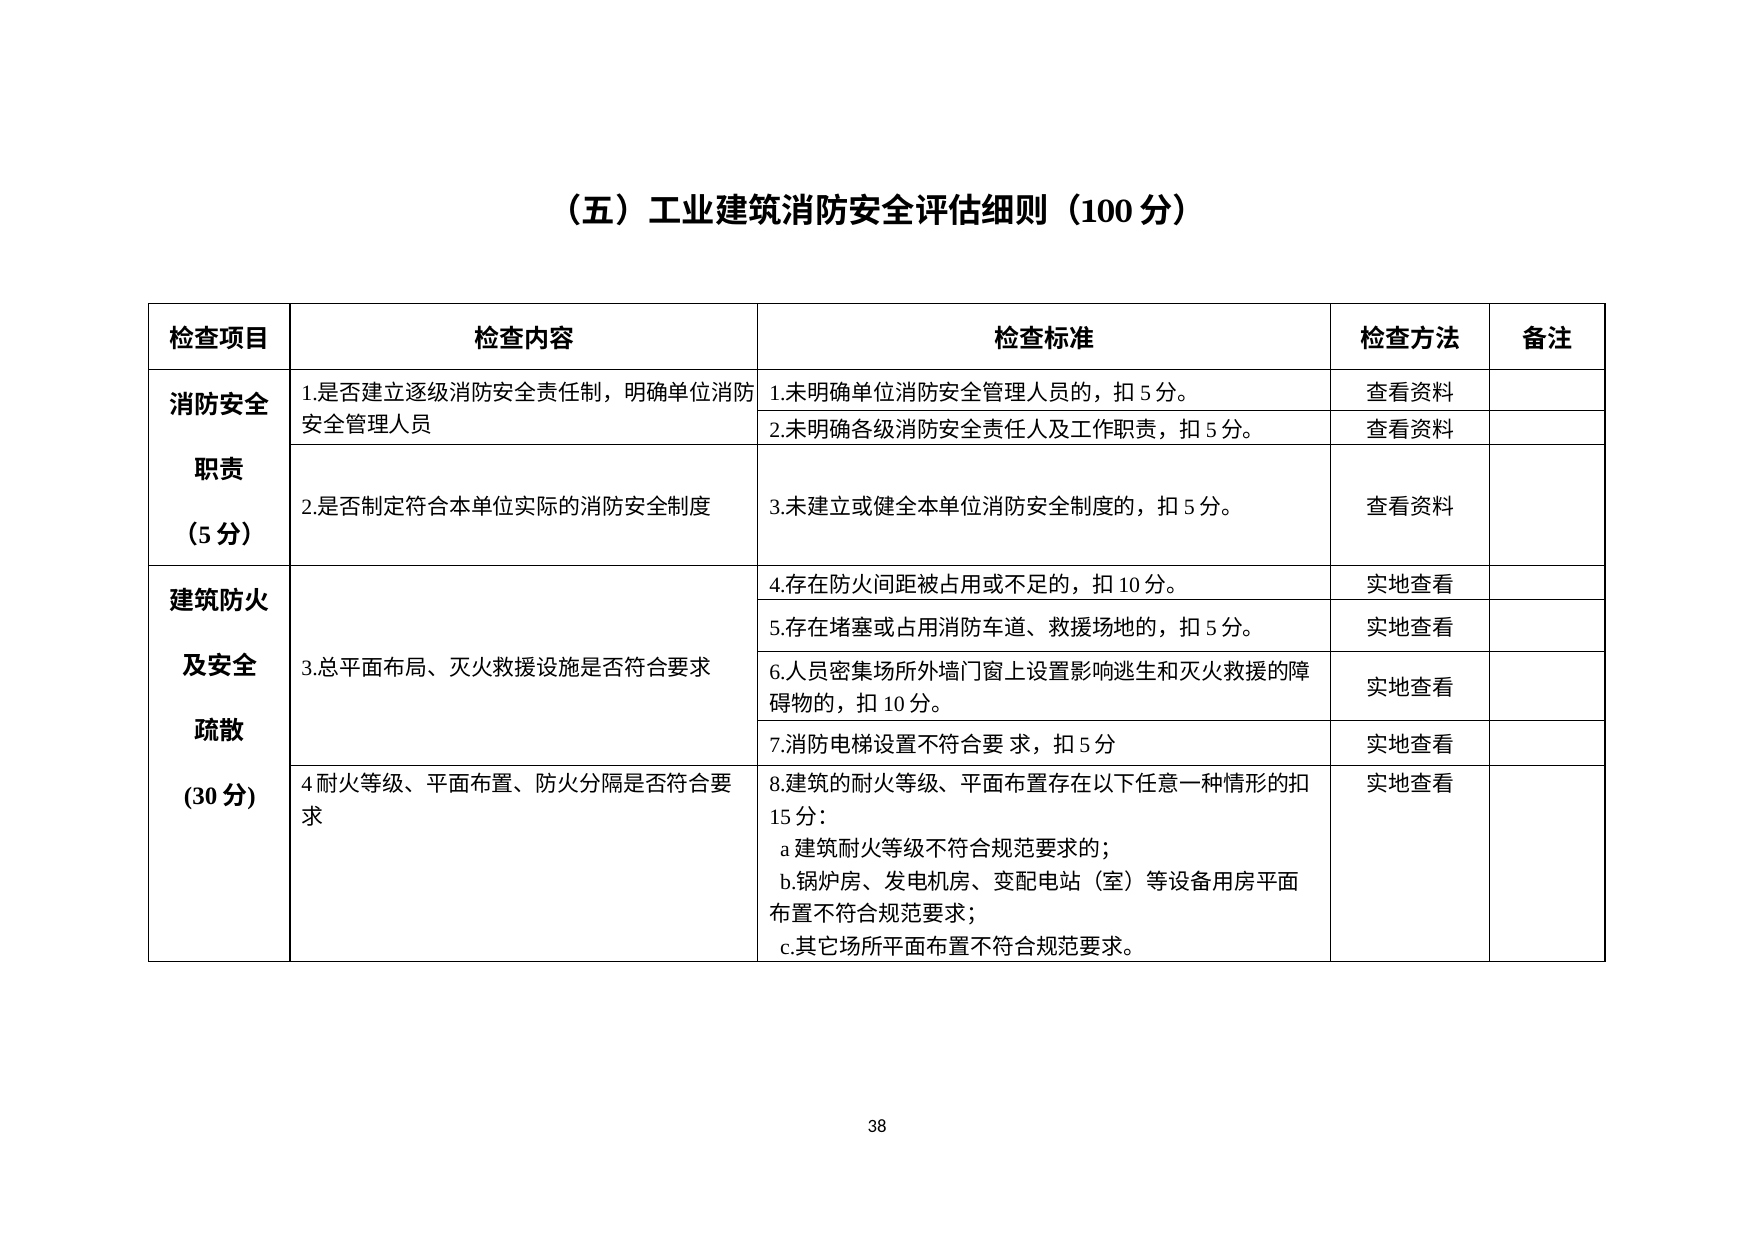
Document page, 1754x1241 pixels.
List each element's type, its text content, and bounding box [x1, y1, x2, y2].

table_cell 1.未明确单位消防安全管理人员的，扣5分。 [758, 370, 1330, 410]
table_cell 2.是否制定符合本单位实际的消防安全制度 [291, 445, 757, 565]
table_header 检查内容 [291, 304, 757, 369]
table_cell 3.未建立或健全本单位消防安全制度的，扣5分。 [758, 445, 1330, 565]
table_cell [1490, 566, 1604, 599]
table_cell [1490, 445, 1604, 565]
subtitle （五）工业建筑消防安全评估细则（100分） [148, 176, 1606, 241]
table_cell [1490, 721, 1604, 765]
table_cell 4.存在防火间距被占用或不足的，扣10分。 [758, 566, 1330, 599]
table_header 备注 [1490, 304, 1604, 369]
table_cell 5.存在堵塞或占用消防车道、救援场地的，扣5分。 [758, 600, 1330, 651]
table_header 检查项目 [149, 304, 289, 369]
table_cell [1490, 370, 1604, 410]
table_cell [1490, 766, 1604, 961]
table_cell 实地查看 [1331, 721, 1489, 765]
table_cell 消防安全 职责 （5分） [149, 370, 289, 565]
table_cell 实地查看 [1331, 766, 1489, 961]
table_cell [1490, 652, 1604, 720]
table_cell 建筑防火 及安全 疏散 (30分) [149, 566, 289, 961]
table_cell 查看资料 [1331, 370, 1489, 410]
table_cell 实地查看 [1331, 566, 1489, 599]
table_cell 4耐火等级、平面布置、防火分隔是否符合要求 [291, 766, 757, 961]
table_cell 查看资料 [1331, 445, 1489, 565]
table_cell 3.总平面布局、灭火救援设施是否符合要求 [291, 566, 757, 765]
table_cell [1490, 411, 1604, 444]
table_cell 8.建筑的耐火等级、平面布置存在以下任意一种情形的扣15分： a建筑耐火等级不符合规范要求的； b.锅炉房、发电机房、变配电站（室）等设备用房平面布置不符合规范要求； c.其它场所平面布置不符合规范要求。 [758, 766, 1330, 961]
table_cell 2.未明确各级消防安全责任人及工作职责，扣5分。 [758, 411, 1330, 444]
table_cell 查看资料 [1331, 411, 1489, 444]
table_header 检查标准 [758, 304, 1330, 369]
table_cell 6.人员密集场所外墙门窗上设置影响逃生和灭火救援的障碍物的，扣10分。 [758, 652, 1330, 720]
table_header 检查方法 [1331, 304, 1489, 369]
table_cell 实地查看 [1331, 600, 1489, 651]
table_cell 1.是否建立逐级消防安全责任制，明确单位消防安全管理人员 [291, 370, 757, 444]
table_cell 实地查看 [1331, 652, 1489, 720]
table_cell 7.消防电梯设置不符合要 求，扣5分 [758, 721, 1330, 765]
table_cell [1490, 600, 1604, 651]
